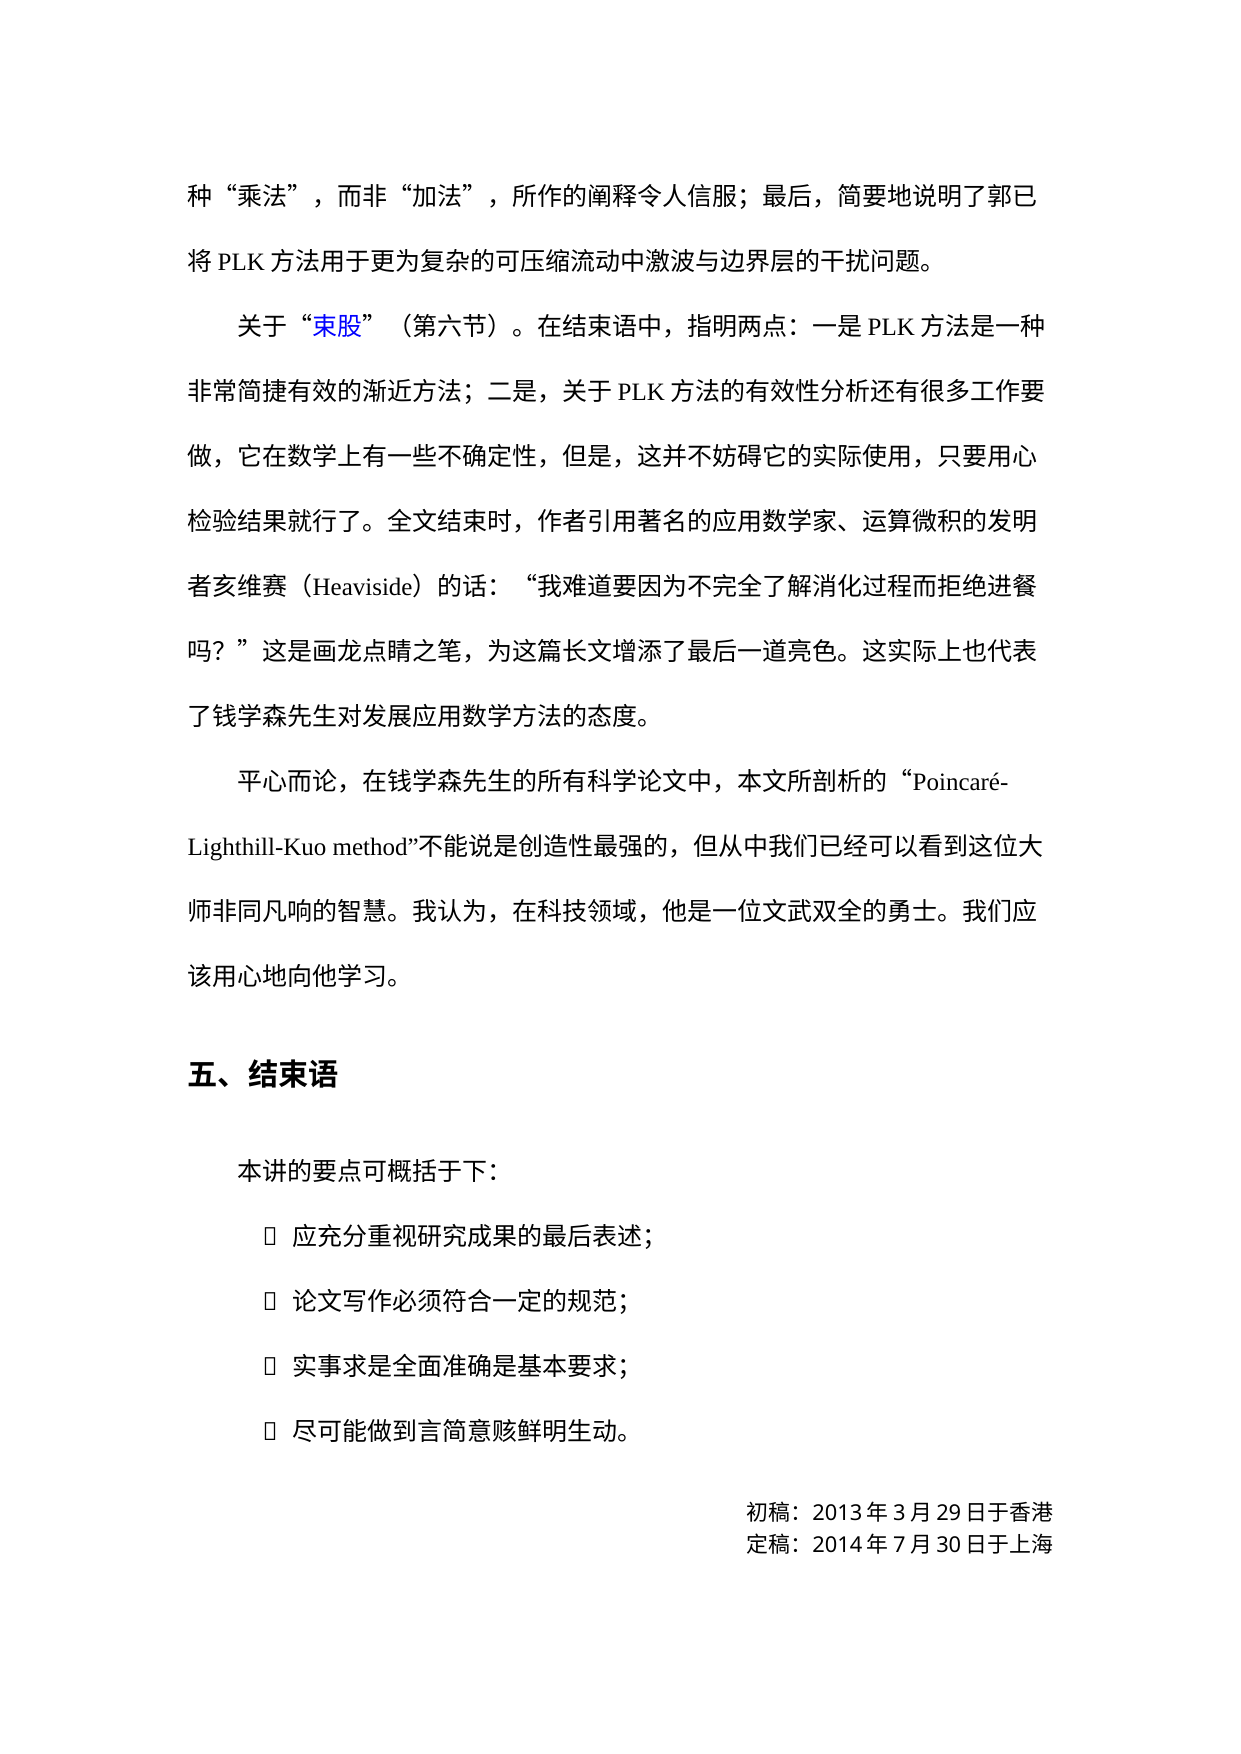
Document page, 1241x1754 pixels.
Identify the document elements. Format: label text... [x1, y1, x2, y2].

text 五、结束语 [187, 1039, 1053, 1104]
text 本讲的要点可概括于下： [187, 1137, 1053, 1202]
text 关于“束股”（第六节）。在结束语中，指明两点：一是PLK方法是一种非常简捷有效的渐近方法；二是，关于PLK方法的有效性分析还有很多工作要做，它在数学上有一些不确定性，但是，这并不妨碍它的实际使用，只要用心检验结果就行了。全文结束时，作者引用著名的应用数学家、运算微积的发明者亥维赛（Heaviside）的话：“我难道要因为不完全了解消化过程而拒绝进餐吗？”这是画龙点睛之笔，为这篇长文增添了最后一道亮色。这实际上也代表了钱学森先生对发展应用数学方法的态度。 [187, 292, 1053, 747]
text 定稿：2014年7月30日于上海 [187, 1527, 1053, 1559]
text  尽可能做到言简意赅鲜明生动。 [262, 1397, 1053, 1462]
text  应充分重视研究成果的最后表述； [262, 1202, 1053, 1267]
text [187, 162, 1053, 292]
text  实事求是全面准确是基本要求； [262, 1332, 1053, 1397]
text 平心而论，在钱学森先生的所有科学论文中，本文所剖析的“Poincaré-Lighthill-Kuo method”不能说是创造性最强的，但从中我们已经可以看到这位大师非同凡响的智慧。我认为，在科技领域，他是一位文武双全的勇士。我们应该用心地向他学习。 [187, 747, 1053, 1007]
text 初稿：2013年3月29日于香港 [187, 1494, 1053, 1527]
text  论文写作必须符合一定的规范； [262, 1267, 1053, 1332]
